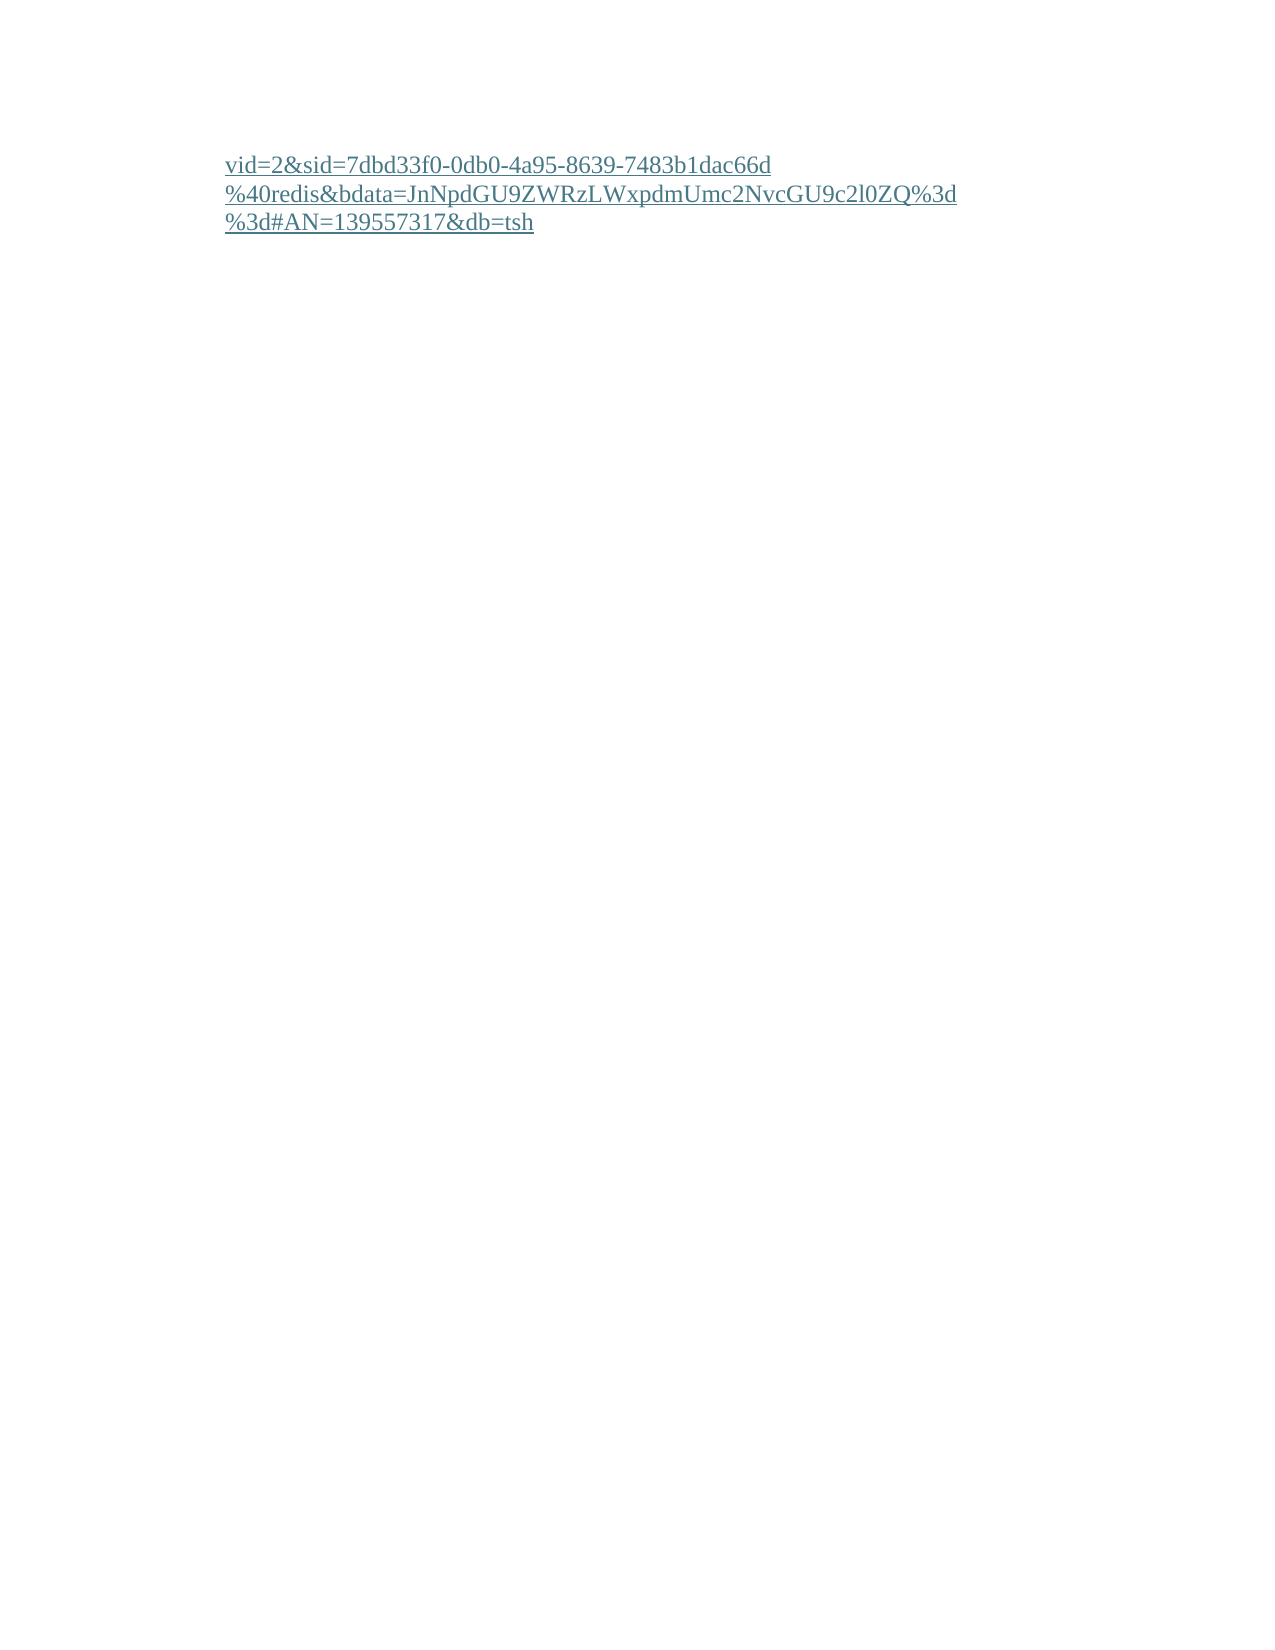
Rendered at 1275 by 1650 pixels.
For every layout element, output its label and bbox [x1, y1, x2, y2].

list [187, 150, 1125, 236]
